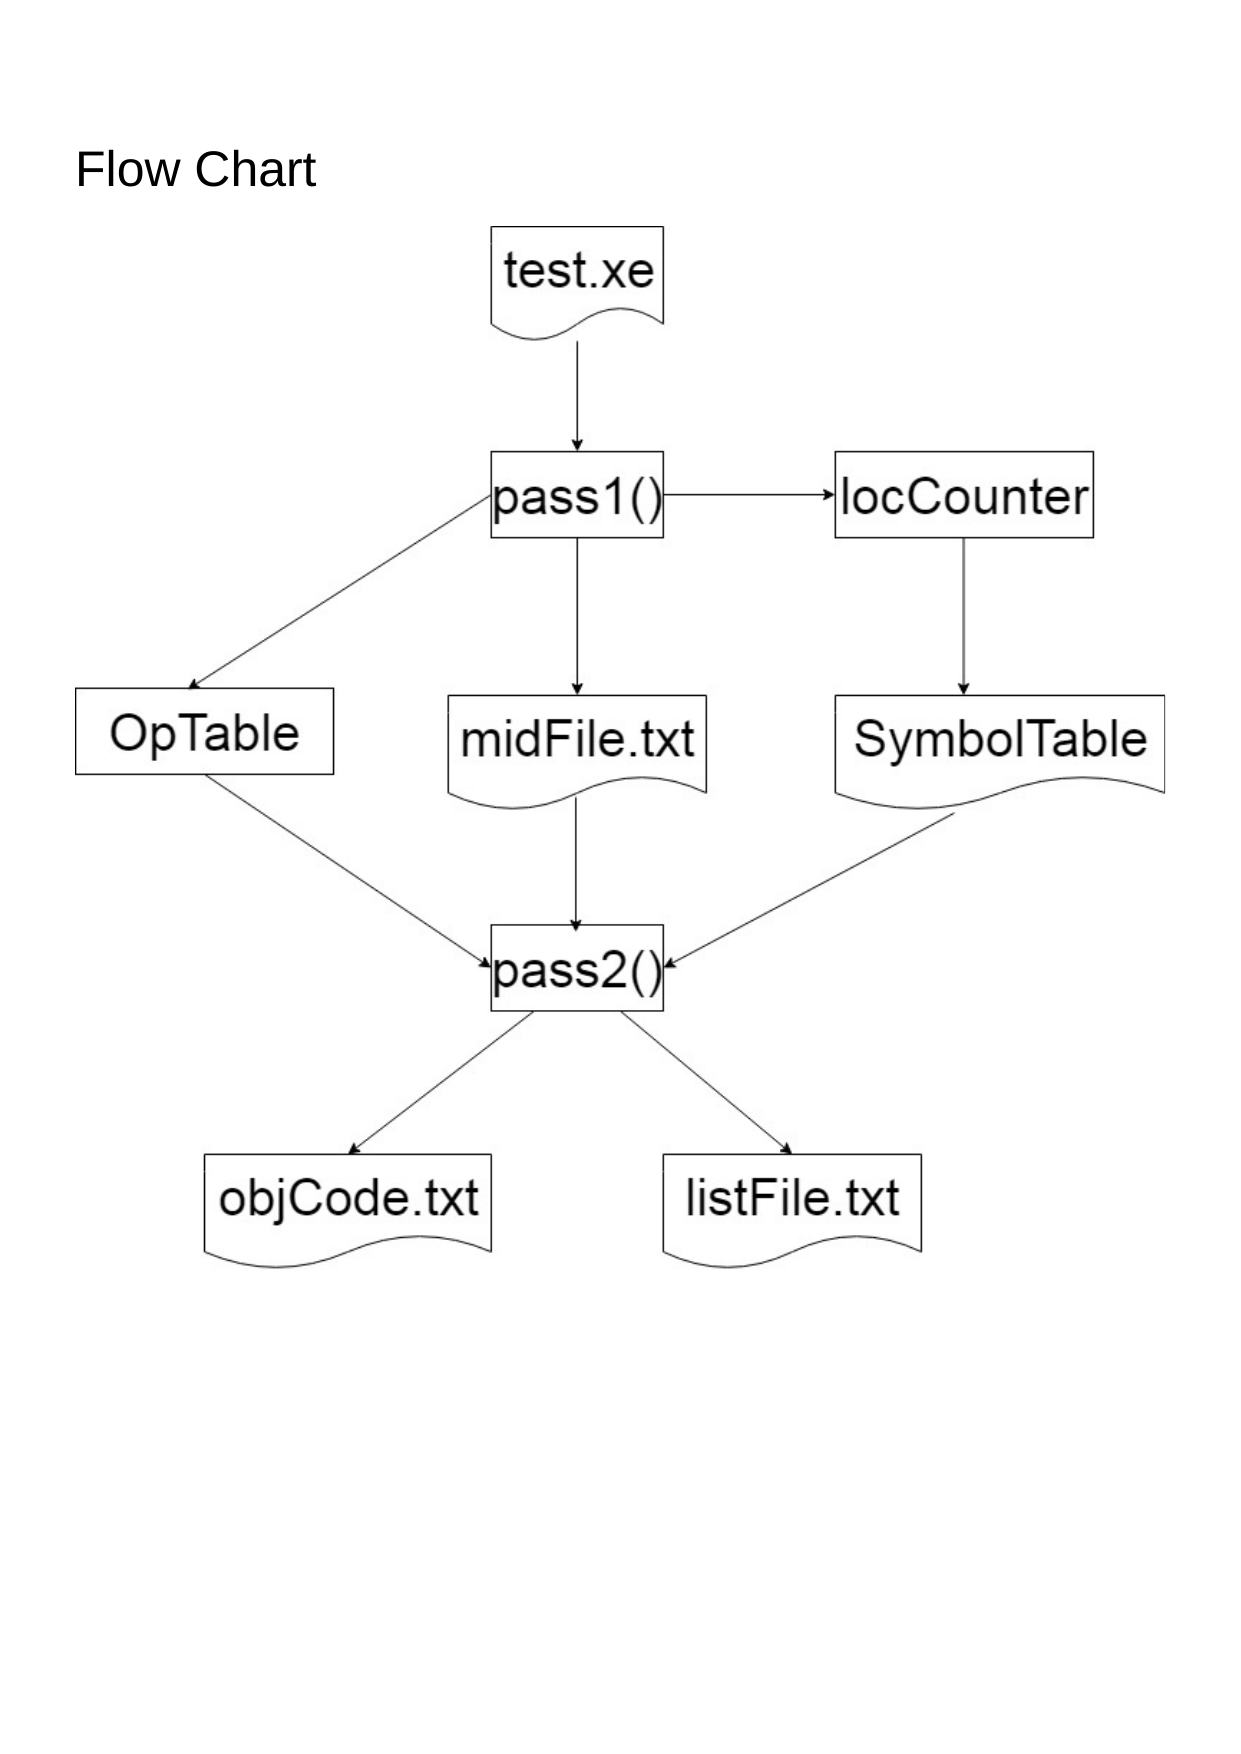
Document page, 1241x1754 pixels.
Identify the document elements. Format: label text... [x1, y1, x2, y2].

text Flow Chart [75, 140, 1165, 197]
picture [75, 226, 1166, 1270]
